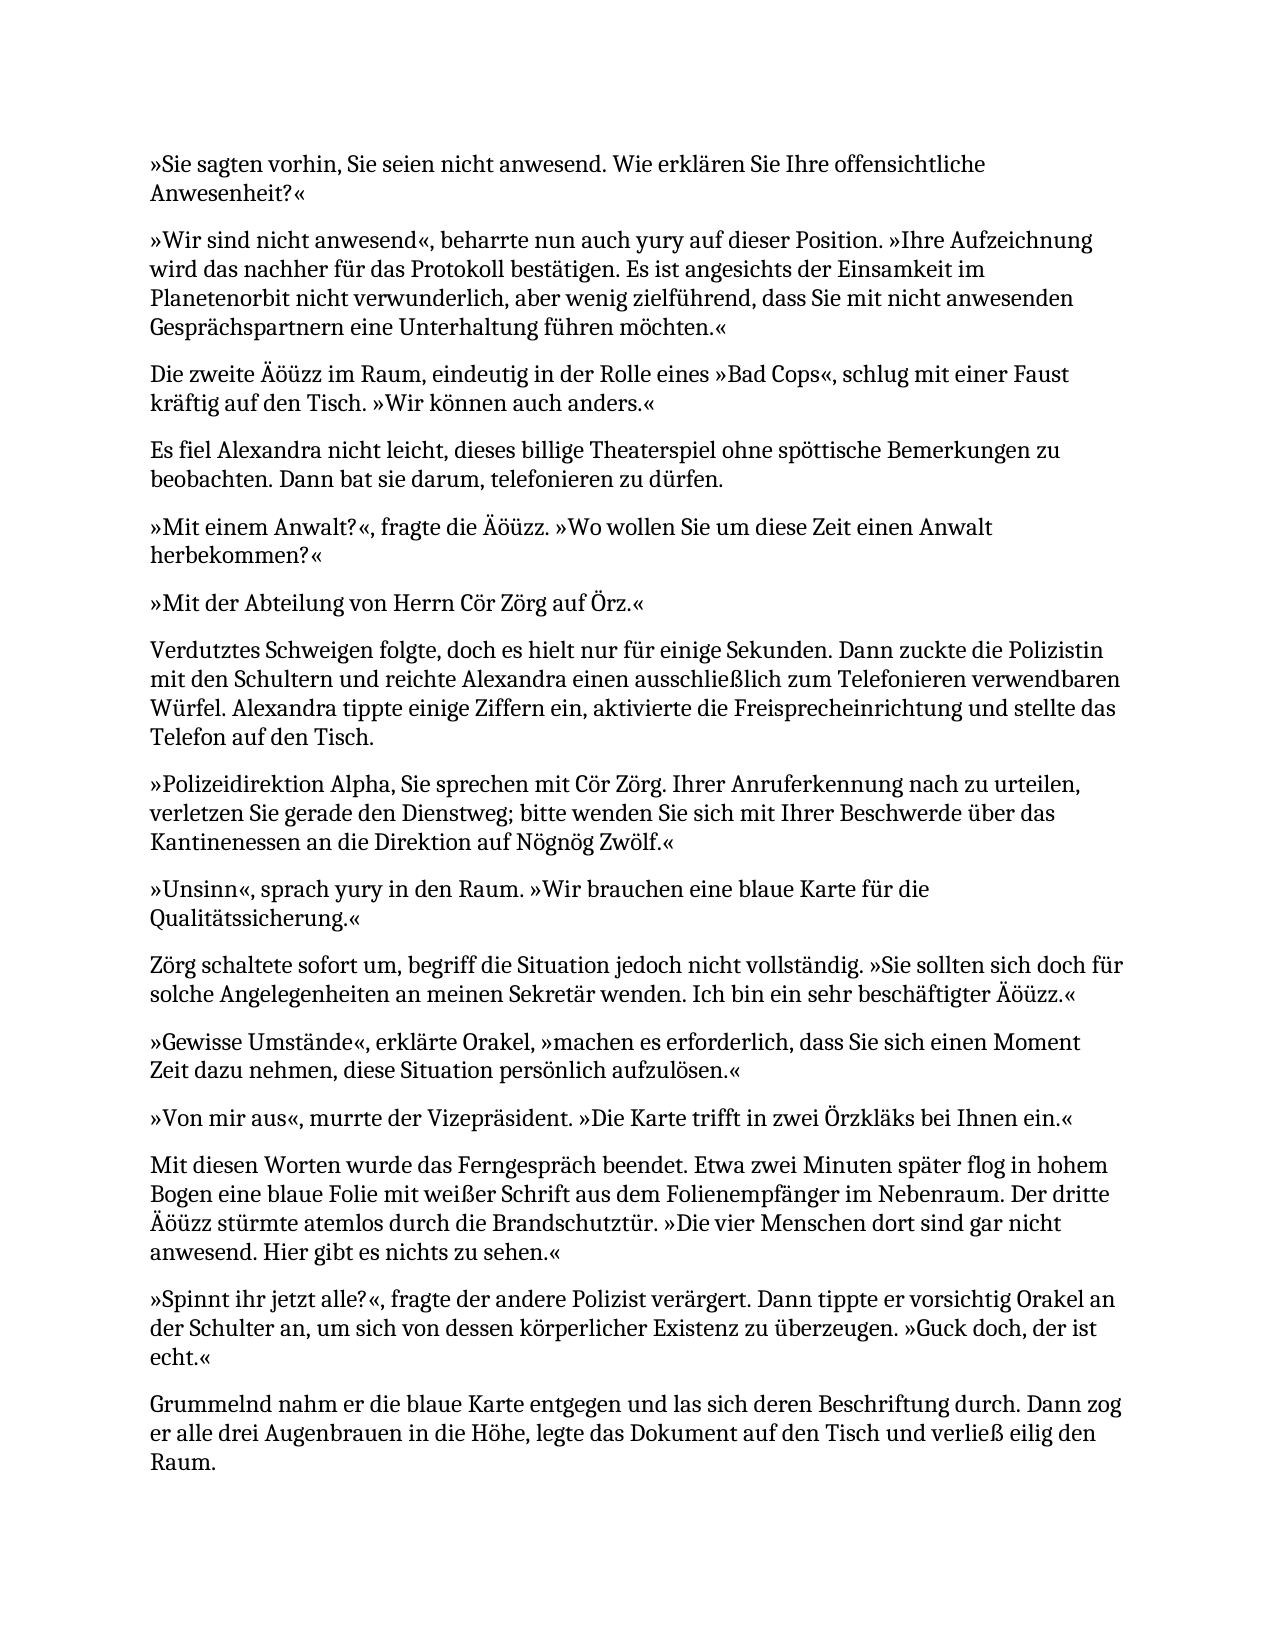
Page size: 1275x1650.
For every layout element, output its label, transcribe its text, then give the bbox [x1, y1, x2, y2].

text »Von mir aus«, murrte der Vizepräsident. »Die Karte trifft in zwei Örzkläks bei Ihnen ein.« [150, 1104, 1125, 1132]
text »Mit einem Anwalt?«, fragte die Äöüzz. »Wo wollen Sie um diese Zeit einen Anwalt herbekommen?« [150, 512, 1125, 570]
text »Unsinn«, sprach yury in den Raum. »Wir brauchen eine blaue Karte für die Qualitätssicherung.« [150, 875, 1125, 932]
text Mit diesen Worten wurde das Ferngespräch beendet. Etwa zwei Minuten später flog in hohem Bogen eine blaue Folie mit weißer Schrift aus dem Folienempfänger im Nebenraum. Der dritte Äöüzz stürmte atemlos durch die Brandschutztür. »Die vier Menschen dort sind gar nicht anwesend. Hier gibt es nichts zu sehen.« [150, 1151, 1125, 1266]
text »Wir sind nicht anwesend«, beharrte nun auch yury auf dieser Position. »Ihre Aufzeichnung wird das nachher für das Protokoll bestätigen. Es ist angesichts der Einsamkeit im Planetenorbit nicht verwunderlich, aber wenig zielführend, dass Sie mit nicht anwesenden Gesprächspartnern eine Unterhaltung führen möchten.« [150, 226, 1125, 341]
text »Spinnt ihr jetzt alle?«, fragte der andere Polizist verärgert. Dann tippte er vorsichtig Orakel an der Schulter an, um sich von dessen körperlicher Existenz zu überzeugen. »Guck doch, der ist echt.« [150, 1285, 1125, 1371]
text Zörg schaltete sofort um, begriff die Situation jedoch nicht vollständig. »Sie sollten sich doch für solche Angelegenheiten an meinen Sekretär wenden. Ich bin ein sehr beschäftigter Äöüzz.« [150, 951, 1125, 1009]
text »Sie sagten vorhin, Sie seien nicht anwesend. Wie erklären Sie Ihre offensichtliche Anwesenheit?« [150, 150, 1125, 207]
text »Gewisse Umstände«, erklärte Orakel, »machen es erforderlich, dass Sie sich einen Moment Zeit dazu nehmen, diese Situation persönlich aufzulösen.« [150, 1027, 1125, 1085]
text Grummelnd nahm er die blaue Karte entgegen und las sich deren Beschriftung durch. Dann zog er alle drei Augenbrauen in die Höhe, legte das Dokument auf den Tisch und verließ eilig den Raum. [150, 1390, 1125, 1476]
text »Mit der Abteilung von Herrn Cör Zörg auf Örz.« [150, 589, 1125, 617]
text Es fiel Alexandra nicht leicht, dieses billige Theaterspiel ohne spöttische Bemerkungen zu beobachten. Dann bat sie darum, telefonieren zu dürfen. [150, 436, 1125, 494]
text Die zweite Äöüzz im Raum, eindeutig in der Rolle eines »Bad Cops«, schlug mit einer Faust kräftig auf den Tisch. »Wir können auch anders.« [150, 360, 1125, 417]
text »Polizeidirektion Alpha, Sie sprechen mit Cör Zörg. Ihrer Anruferkennung nach zu urteilen, verletzen Sie gerade den Dienstweg; bitte wenden Sie sich mit Ihrer Beschwerde über das Kantinenessen an die Direktion auf Nögnög Zwölf.« [150, 770, 1125, 856]
text Verdutztes Schweigen folgte, doch es hielt nur für einige Sekunden. Dann zuckte die Polizistin mit den Schultern und reichte Alexandra einen ausschließlich zum Telefonieren verwendbaren Würfel. Alexandra tippte einige Ziffern ein, aktivierte die Freisprecheinrichtung und stellte das Telefon auf den Tisch. [150, 636, 1125, 751]
